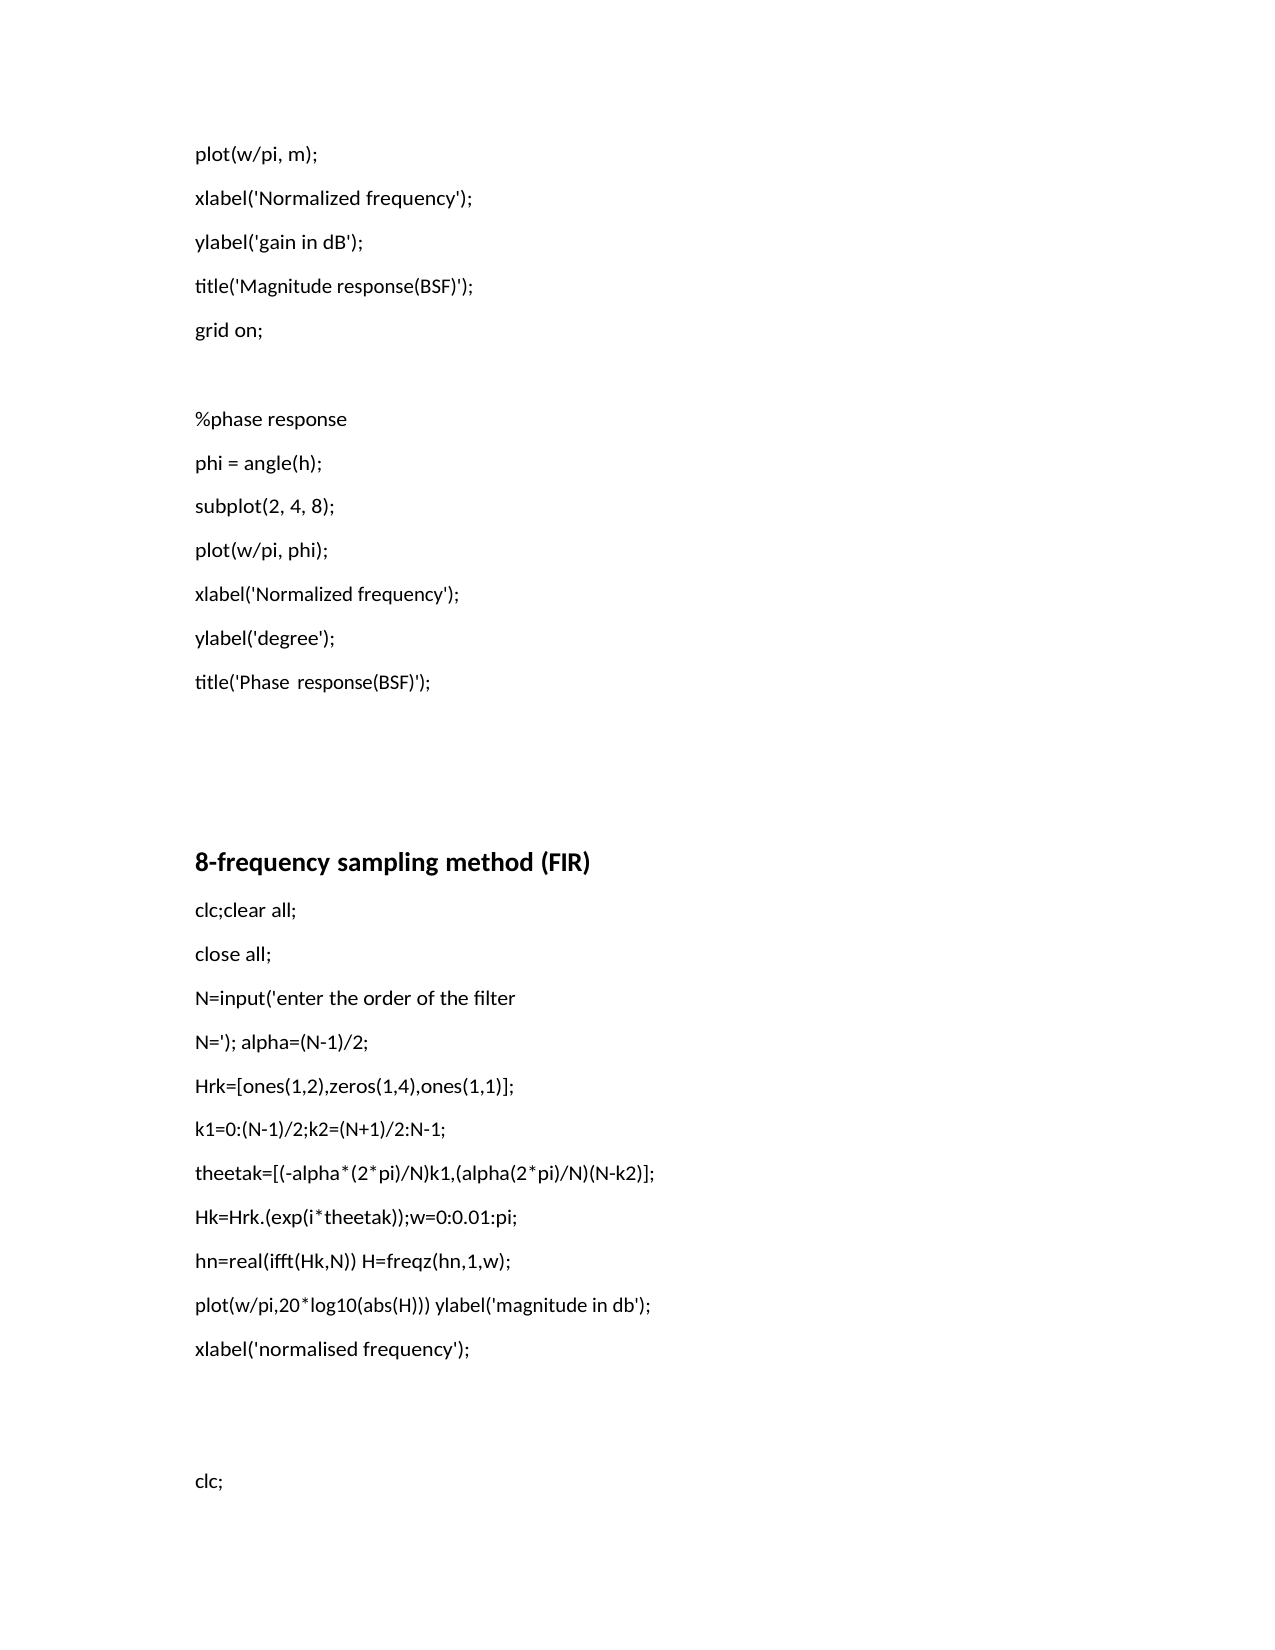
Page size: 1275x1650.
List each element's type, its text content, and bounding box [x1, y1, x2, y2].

subtitle 8-frequency sampling method (FIR) [195, 845, 1096, 878]
text clc; [195, 1468, 1096, 1494]
text clc;clear all; close all; [195, 897, 303, 966]
text N=input('enter the order of the filter N='); alpha=(N-1)/2; Hrk=[ones(1,2),zeros(1,4),ones(1,1)]; [195, 985, 561, 1098]
text theetak=[(-alpha*(2*pi)/N)k1,(alpha(2*pi)/N)(N-k2)]; Hk=Hrk.(exp(i*theetak));w=0:0.01:pi; hn=real(ifft(Hk,N)) H=freqz(hn,1,w); plot(w/pi,20*log10(abs(H))) ylabel('magnitude in db'); xlabel('normalised frequency'); [195, 1160, 662, 1362]
text k1=0:(N-1)/2;k2=(N+1)/2:N-1; [195, 1117, 1096, 1142]
text title('Phase response(BSF)'); [195, 669, 1096, 695]
text %phase response phi = angle(h); subplot(2, 4, 8); plot(w/pi, phi); [195, 406, 348, 563]
text plot(w/pi, m); xlabel('Normalized frequency'); ylabel('gain in dB'); title('Magnitude response(BSF)'); grid on; [195, 142, 482, 343]
text xlabel('Normalized frequency'); ylabel('degree'); [195, 582, 491, 651]
